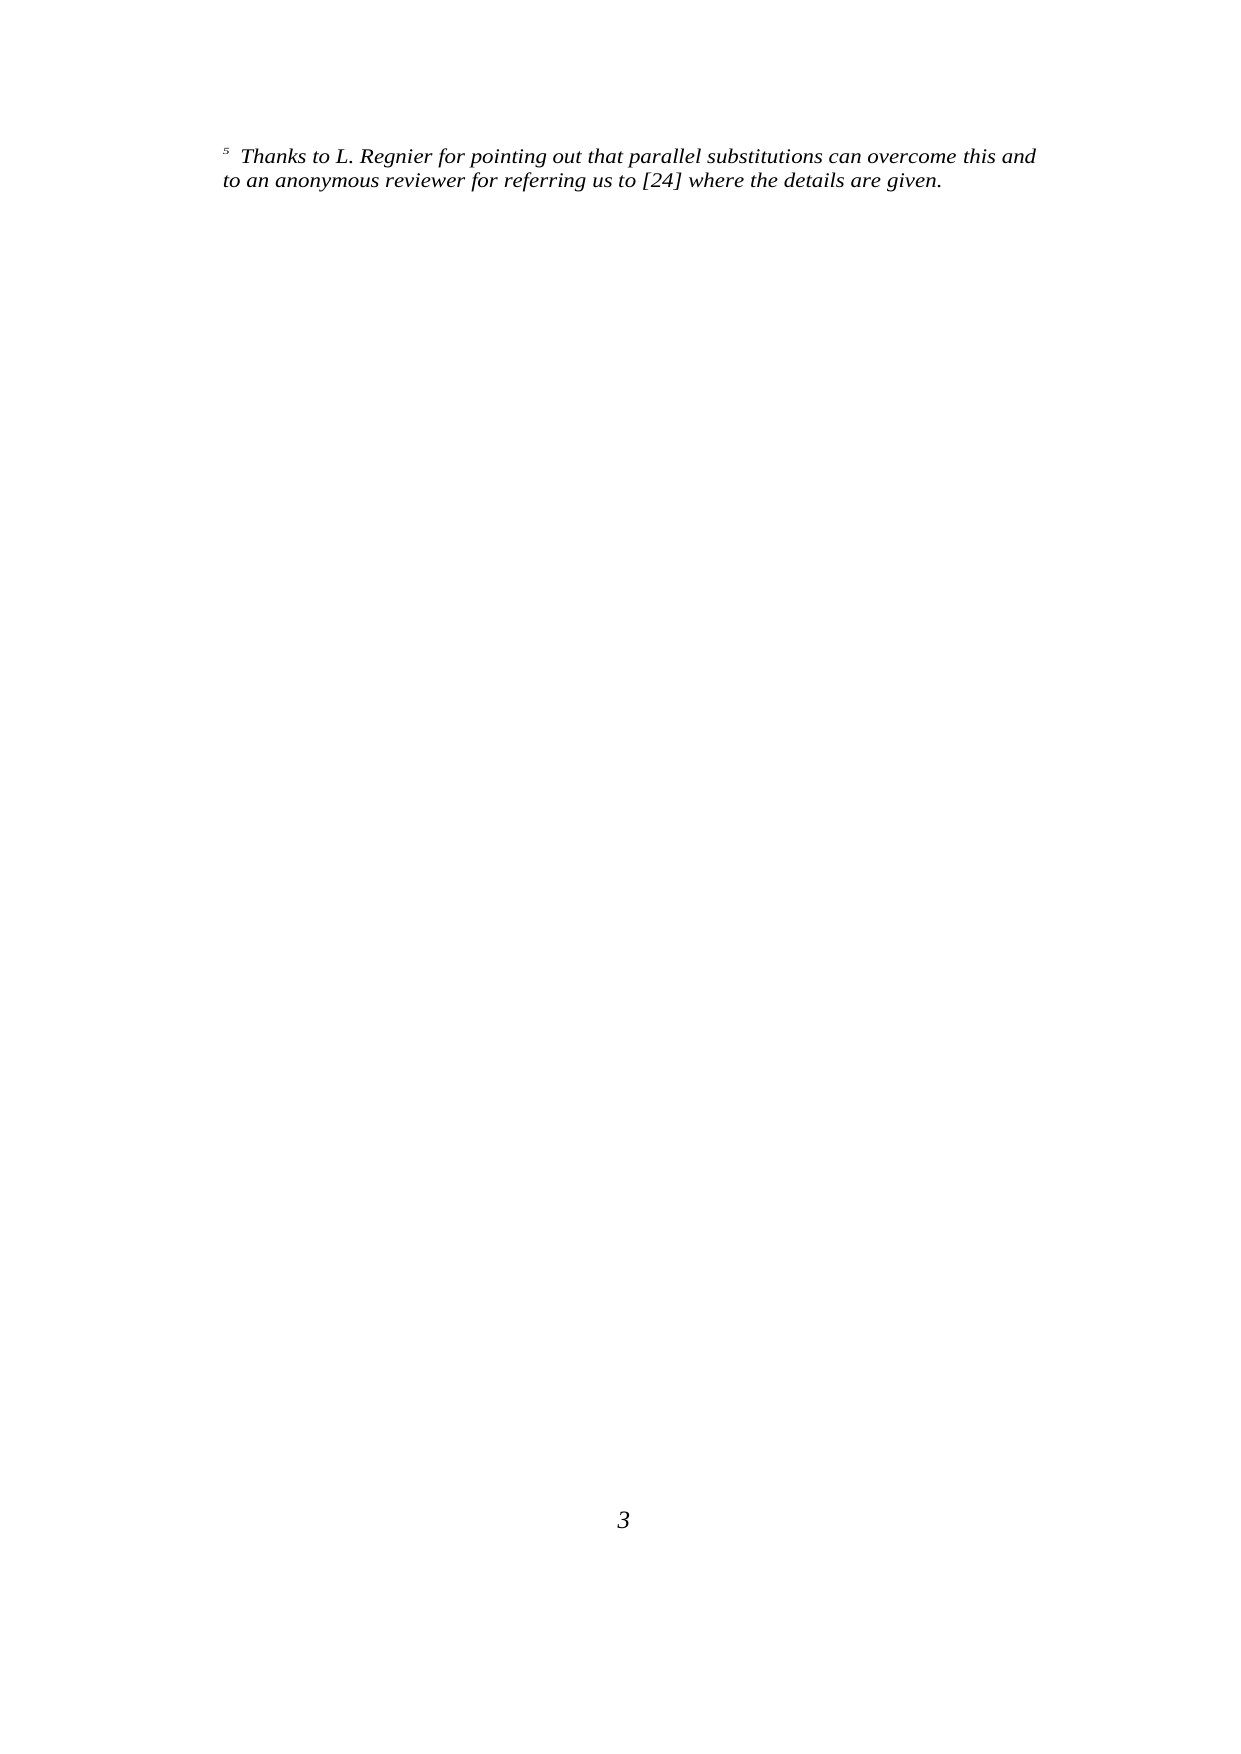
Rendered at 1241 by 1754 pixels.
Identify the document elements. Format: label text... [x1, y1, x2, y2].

text 5 Thanks to L. Regnier for pointing out that parallel substitutions can overcome this and to an anonymous reviewer for referring us to [24] where the details are given. [223, 144, 1046, 192]
